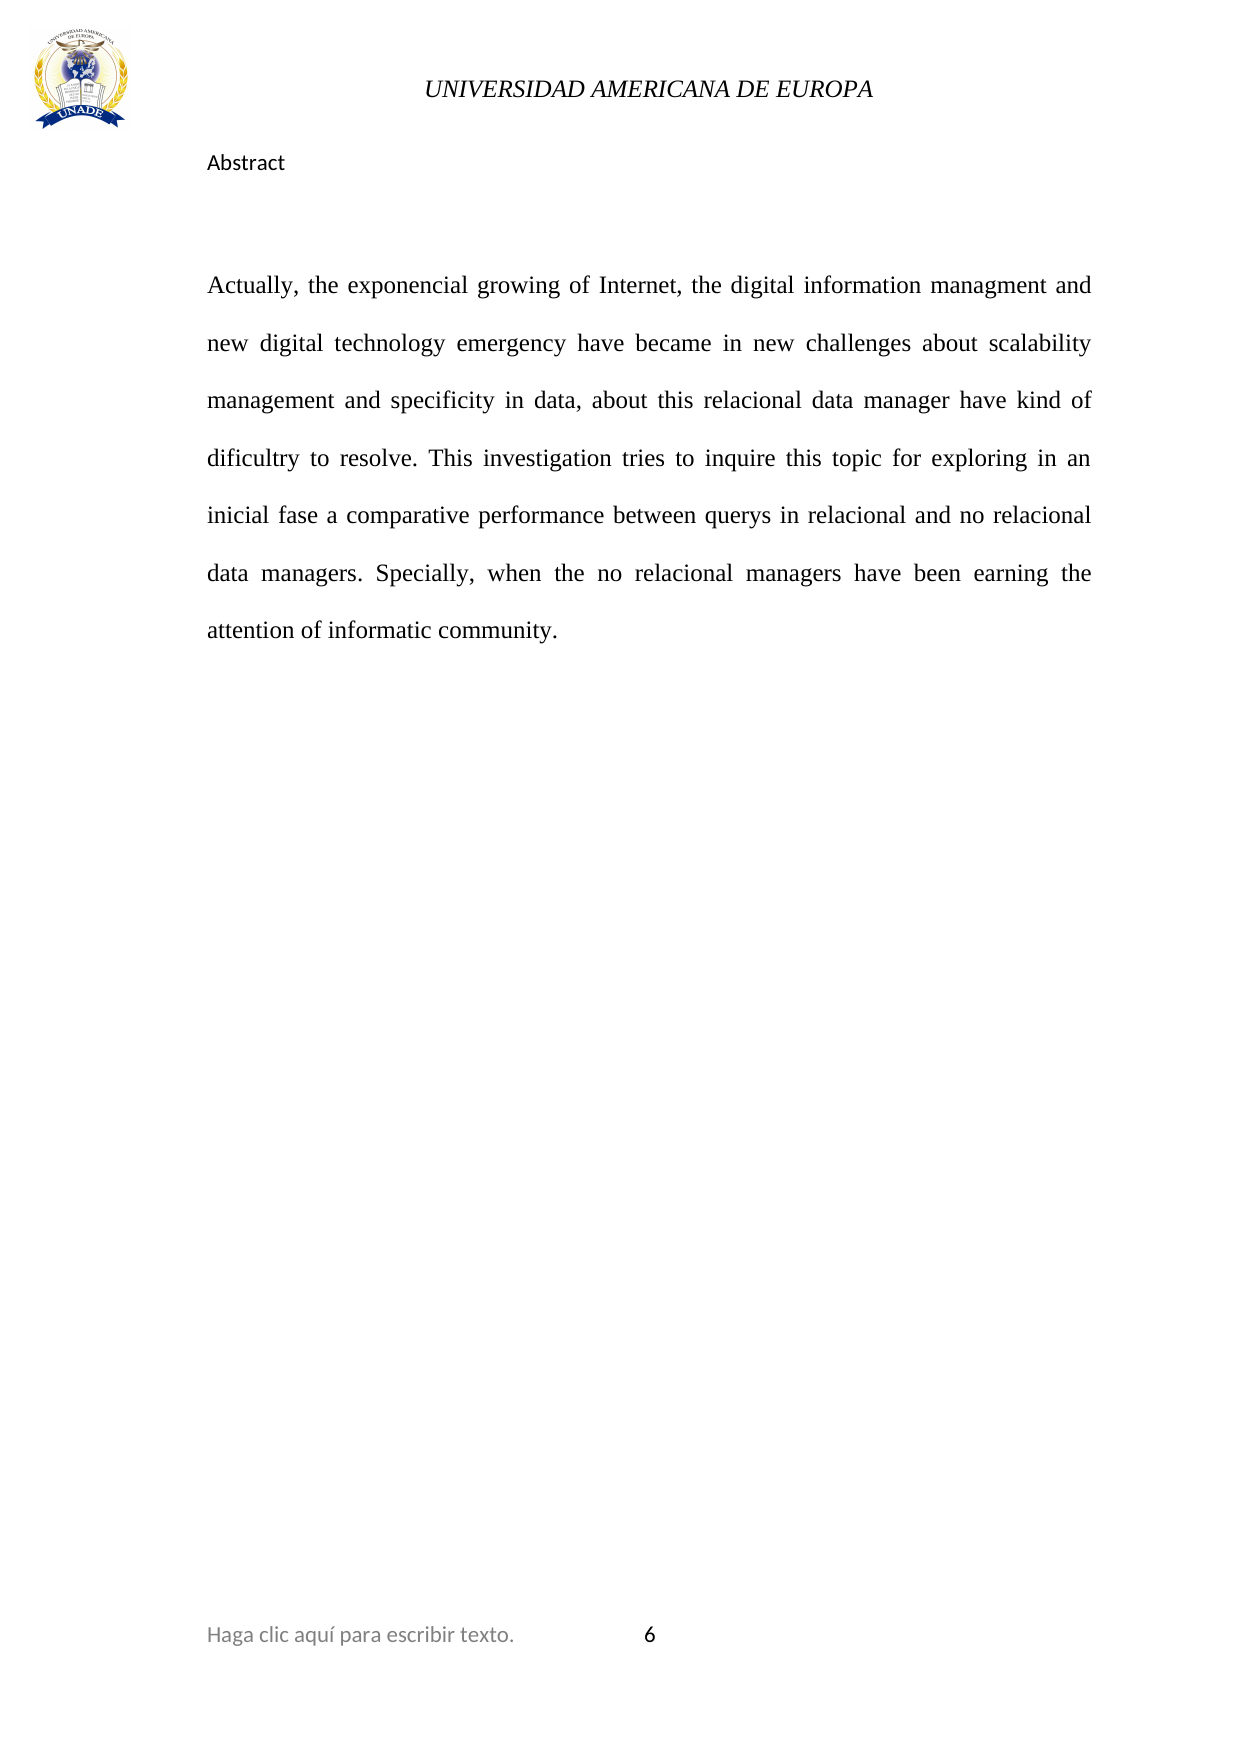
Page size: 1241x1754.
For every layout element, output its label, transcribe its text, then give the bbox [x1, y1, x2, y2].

text Actually, the exponencial growing of Internet, the digital information managment and new digital technology emergency have became in new challenges about scalability management and specificity in data, about this relacional data manager have kind of dificultry to resolve. This investigation tries to inquire this topic for exploring in an inicial fase a comparative performance between querys in relacional and no relacional data managers. Specially, when the no relacional managers have been earning the attention of informatic community. [207, 270, 1092, 644]
picture [29, 27, 133, 131]
